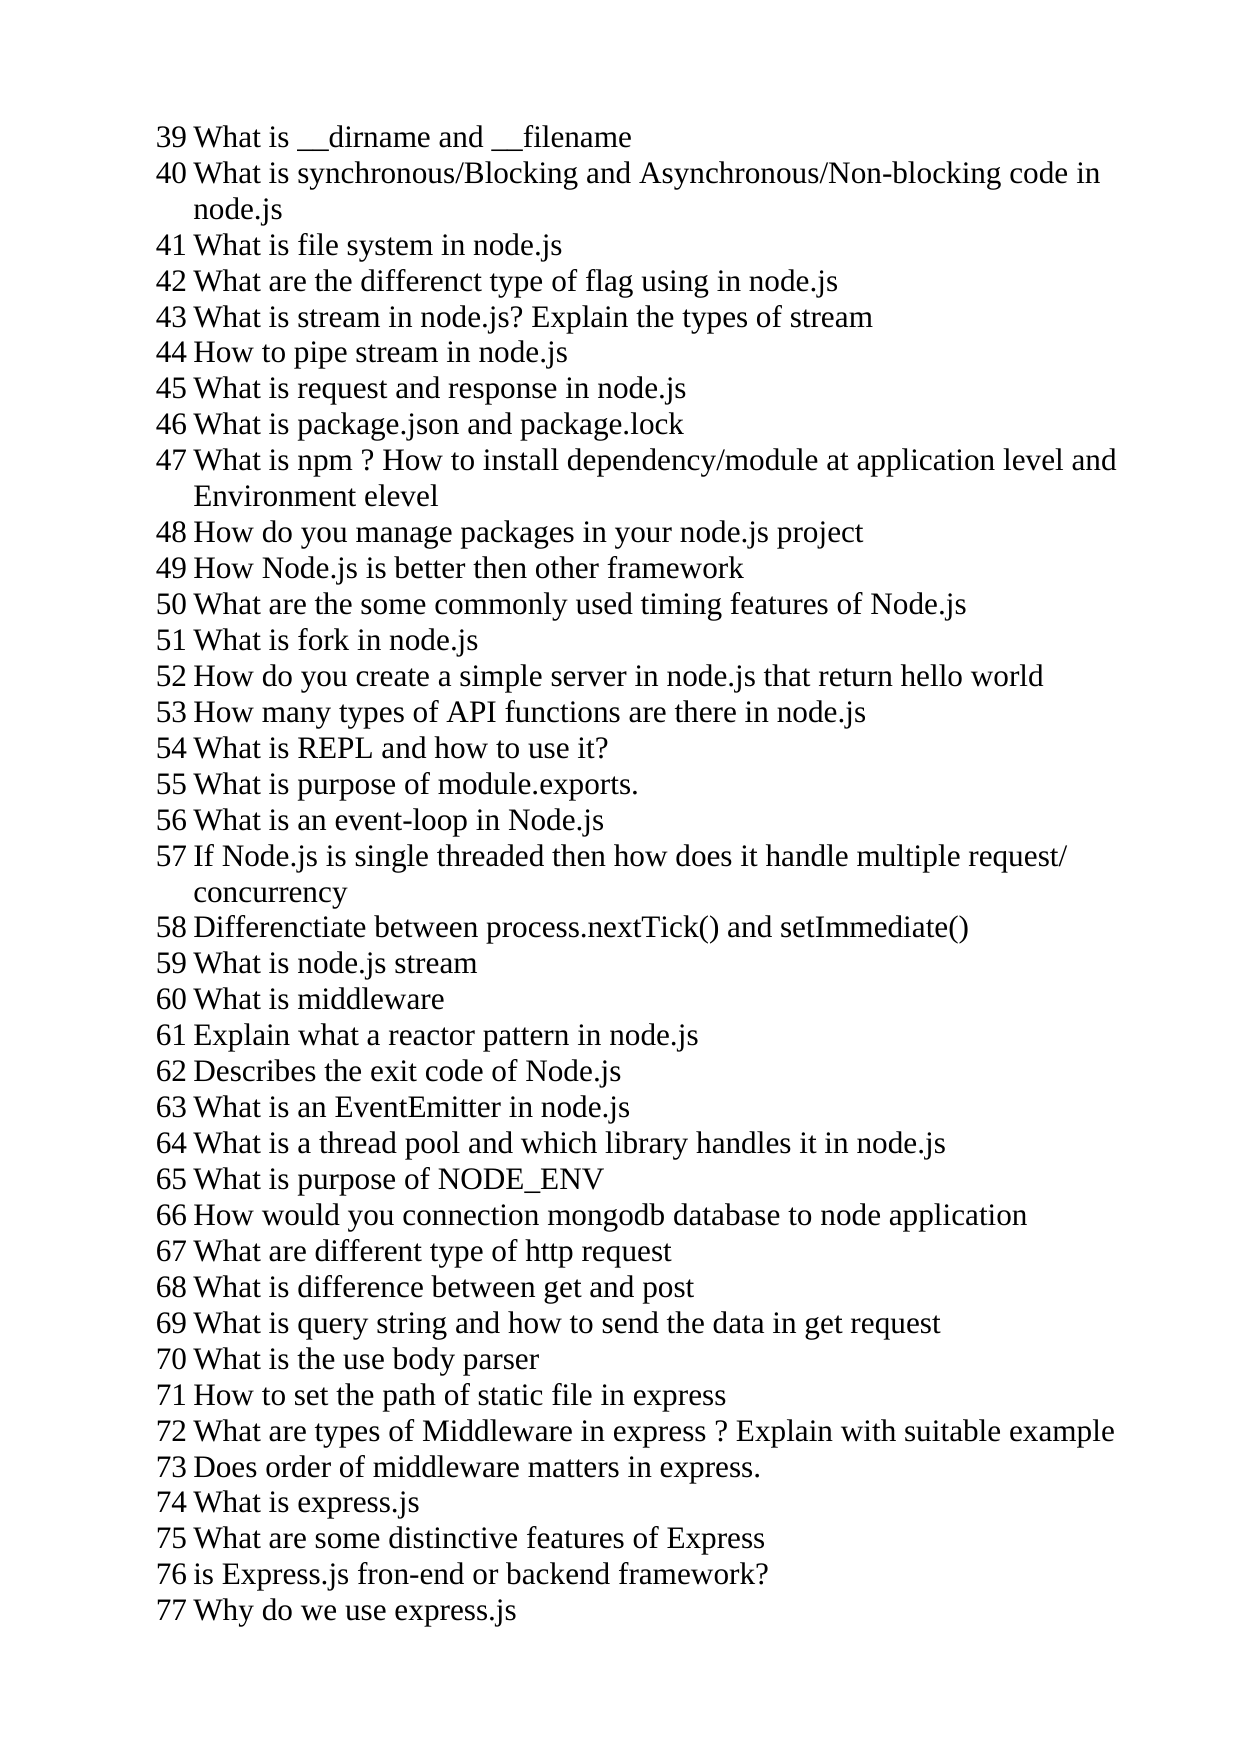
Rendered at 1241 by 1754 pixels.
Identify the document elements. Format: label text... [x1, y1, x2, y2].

list What is package.json and package.lock [156, 406, 1122, 442]
list What are different type of http request [156, 1232, 1122, 1268]
list Why do we use express.js [156, 1592, 1122, 1627]
list How would you connection mongodb database to node application [156, 1196, 1122, 1232]
list Describes the exit code of Node.js [156, 1052, 1122, 1088]
list How to set the path of static file in express [156, 1376, 1122, 1412]
list Explain what a reactor pattern in node.js [156, 1017, 1122, 1052]
list How do you create a simple server in node.js that return hello world [156, 657, 1122, 693]
list What is __dirname and __filename [156, 118, 1122, 154]
list What are types of Middleware in express ? Explain with suitable example [156, 1412, 1122, 1448]
list What are some distinctive features of Express [156, 1520, 1122, 1556]
list What is npm ? How to install dependency/module at application level and Environment elevel [156, 442, 1122, 513]
list What is purpose of NODE_ENV [156, 1160, 1122, 1196]
list What is express.js [156, 1484, 1122, 1520]
list Does order of middleware matters in express. [156, 1448, 1122, 1484]
list How many types of API functions are there in node.js [156, 693, 1122, 729]
list What is a thread pool and which library handles it in node.js [156, 1124, 1122, 1160]
list What is synchronous/Blocking and Asynchronous/Non-blocking code in node.js [156, 154, 1122, 226]
list If Node.js is single threaded then how does it handle multiple request/ concurrency [156, 837, 1122, 909]
list is Express.js fron-end or backend framework? [156, 1556, 1122, 1592]
list What are the some commonly used timing features of Node.js [156, 585, 1122, 621]
list What is fork in node.js [156, 621, 1122, 657]
list What is file system in node.js [156, 226, 1122, 262]
list What is query string and how to send the data in get request [156, 1304, 1122, 1340]
list How do you manage packages in your node.js project [156, 513, 1122, 549]
list How Node.js is better then other framework [156, 549, 1122, 585]
list How to pipe stream in node.js [156, 334, 1122, 370]
list What is node.js stream [156, 945, 1122, 981]
list What is difference between get and post [156, 1268, 1122, 1304]
list What is request and response in node.js [156, 370, 1122, 406]
list What is purpose of module.exports. [156, 765, 1122, 801]
list What is the use body parser [156, 1340, 1122, 1376]
list What is REPL and how to use it? [156, 729, 1122, 765]
list What is an EventEmitter in node.js [156, 1088, 1122, 1124]
list Differenctiate between process.nextTick() and setImmediate() [156, 909, 1122, 945]
list What is an event-loop in Node.js [156, 801, 1122, 837]
list What is stream in node.js? Explain the types of stream [156, 298, 1122, 334]
list What is middleware [156, 981, 1122, 1017]
list What are the differenct type of flag using in node.js [156, 262, 1122, 298]
